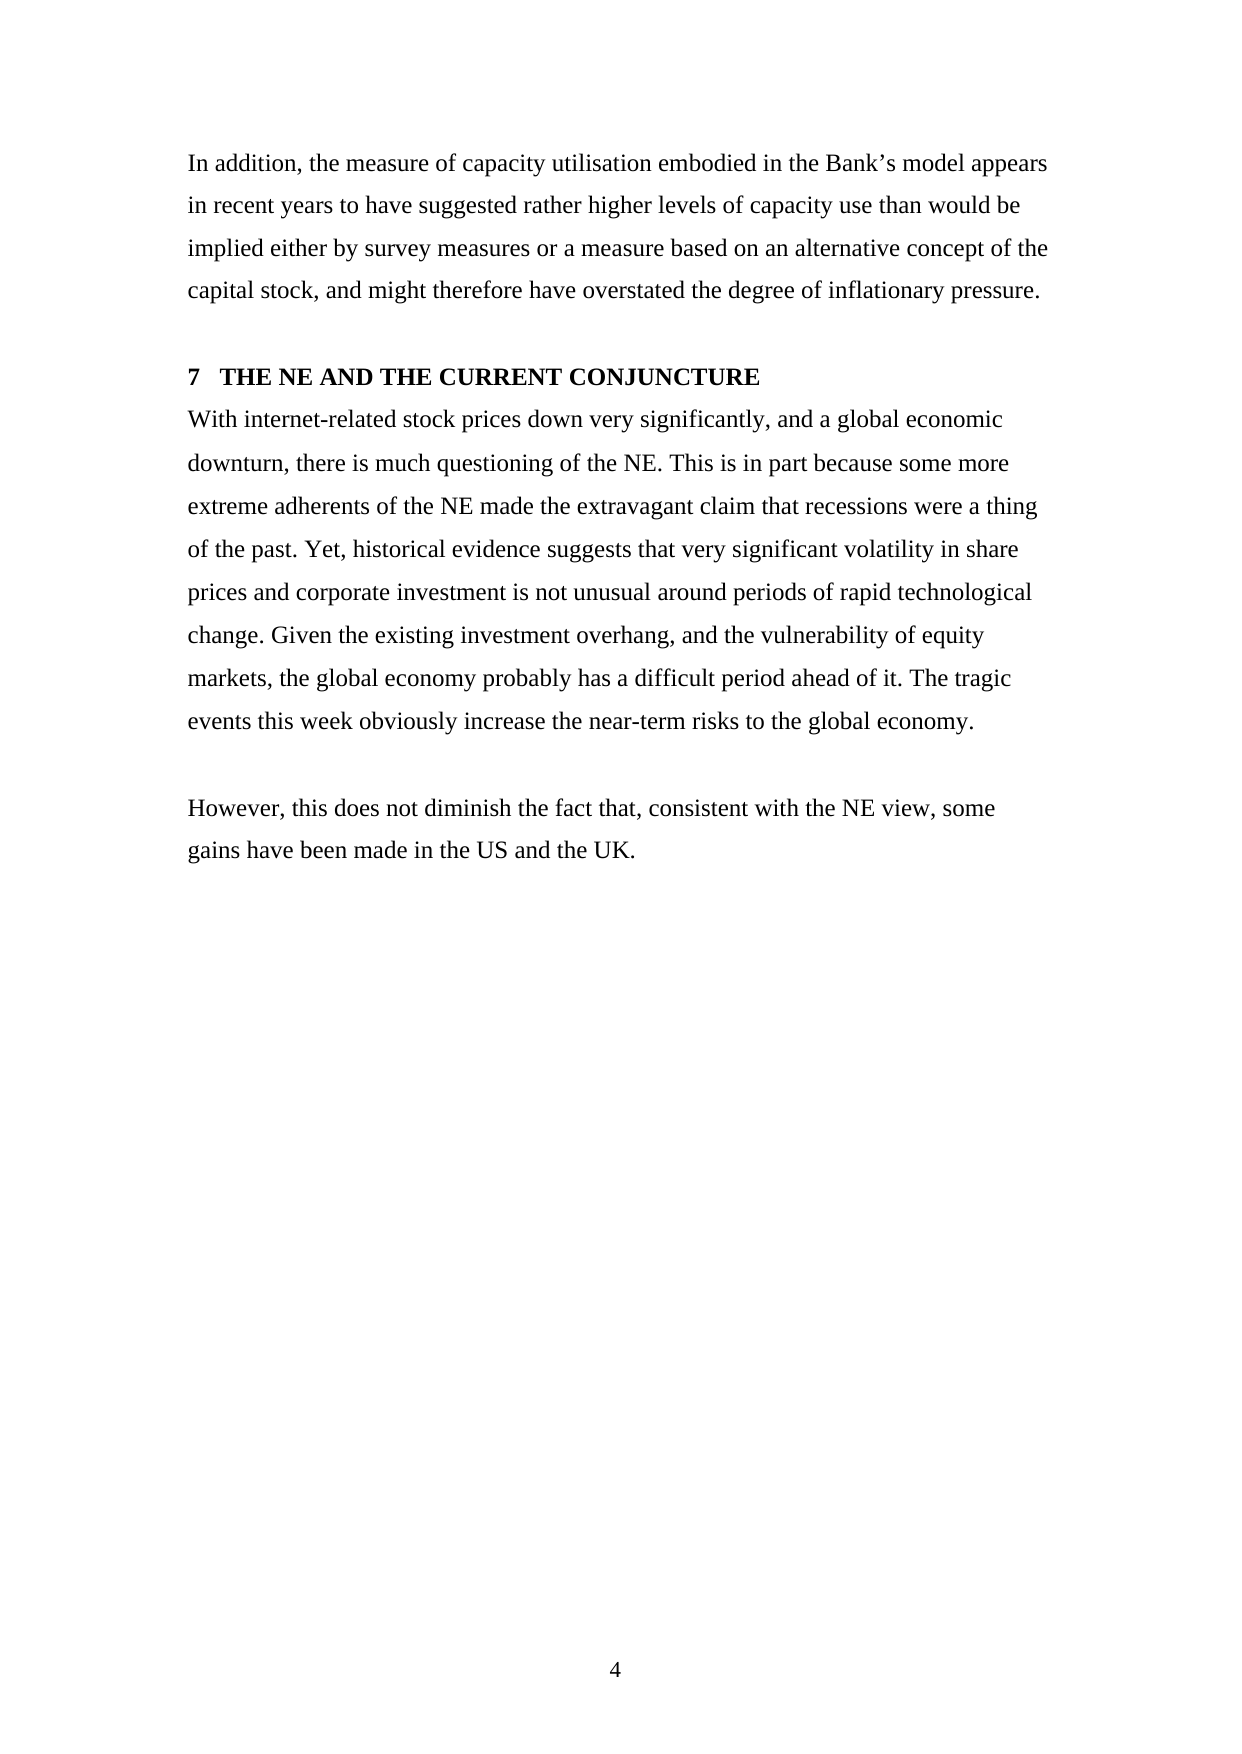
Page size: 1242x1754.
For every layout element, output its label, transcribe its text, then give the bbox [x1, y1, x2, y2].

text However, this does not diminish the fact that, consistent with the NE view, some gains have been made in the US and the UK. [187, 793, 1046, 864]
text In addition, the measure of capacity utilisation embodied in the Bank’s model appears in recent years to have suggested rather higher levels of capacity use than would be implied either by survey measures or a measure based on an alternative concept of the capital stock, and might therefore have overstated the degree of inflationary pressure. [187, 148, 1054, 304]
text With internet-related stock prices down very significantly, and a global economic downturn, there is much questioning of the NE. This is in part because some more extreme adherents of the NE made the extravagant claim that recessions were a thing of the past. Yet, historical evidence suggests that very significant volatility in share prices and corporate investment is not unusual around periods of rapid technological change. Given the existing investment overhang, and the vulnerability of equity markets, the global economy probably has a difficult period ahead of it. The tragic events this week obviously increase the near-term risks to the global economy. [187, 404, 1054, 735]
subtitle THE NE AND THE CURRENT CONJUNCTURE [187, 362, 1104, 391]
